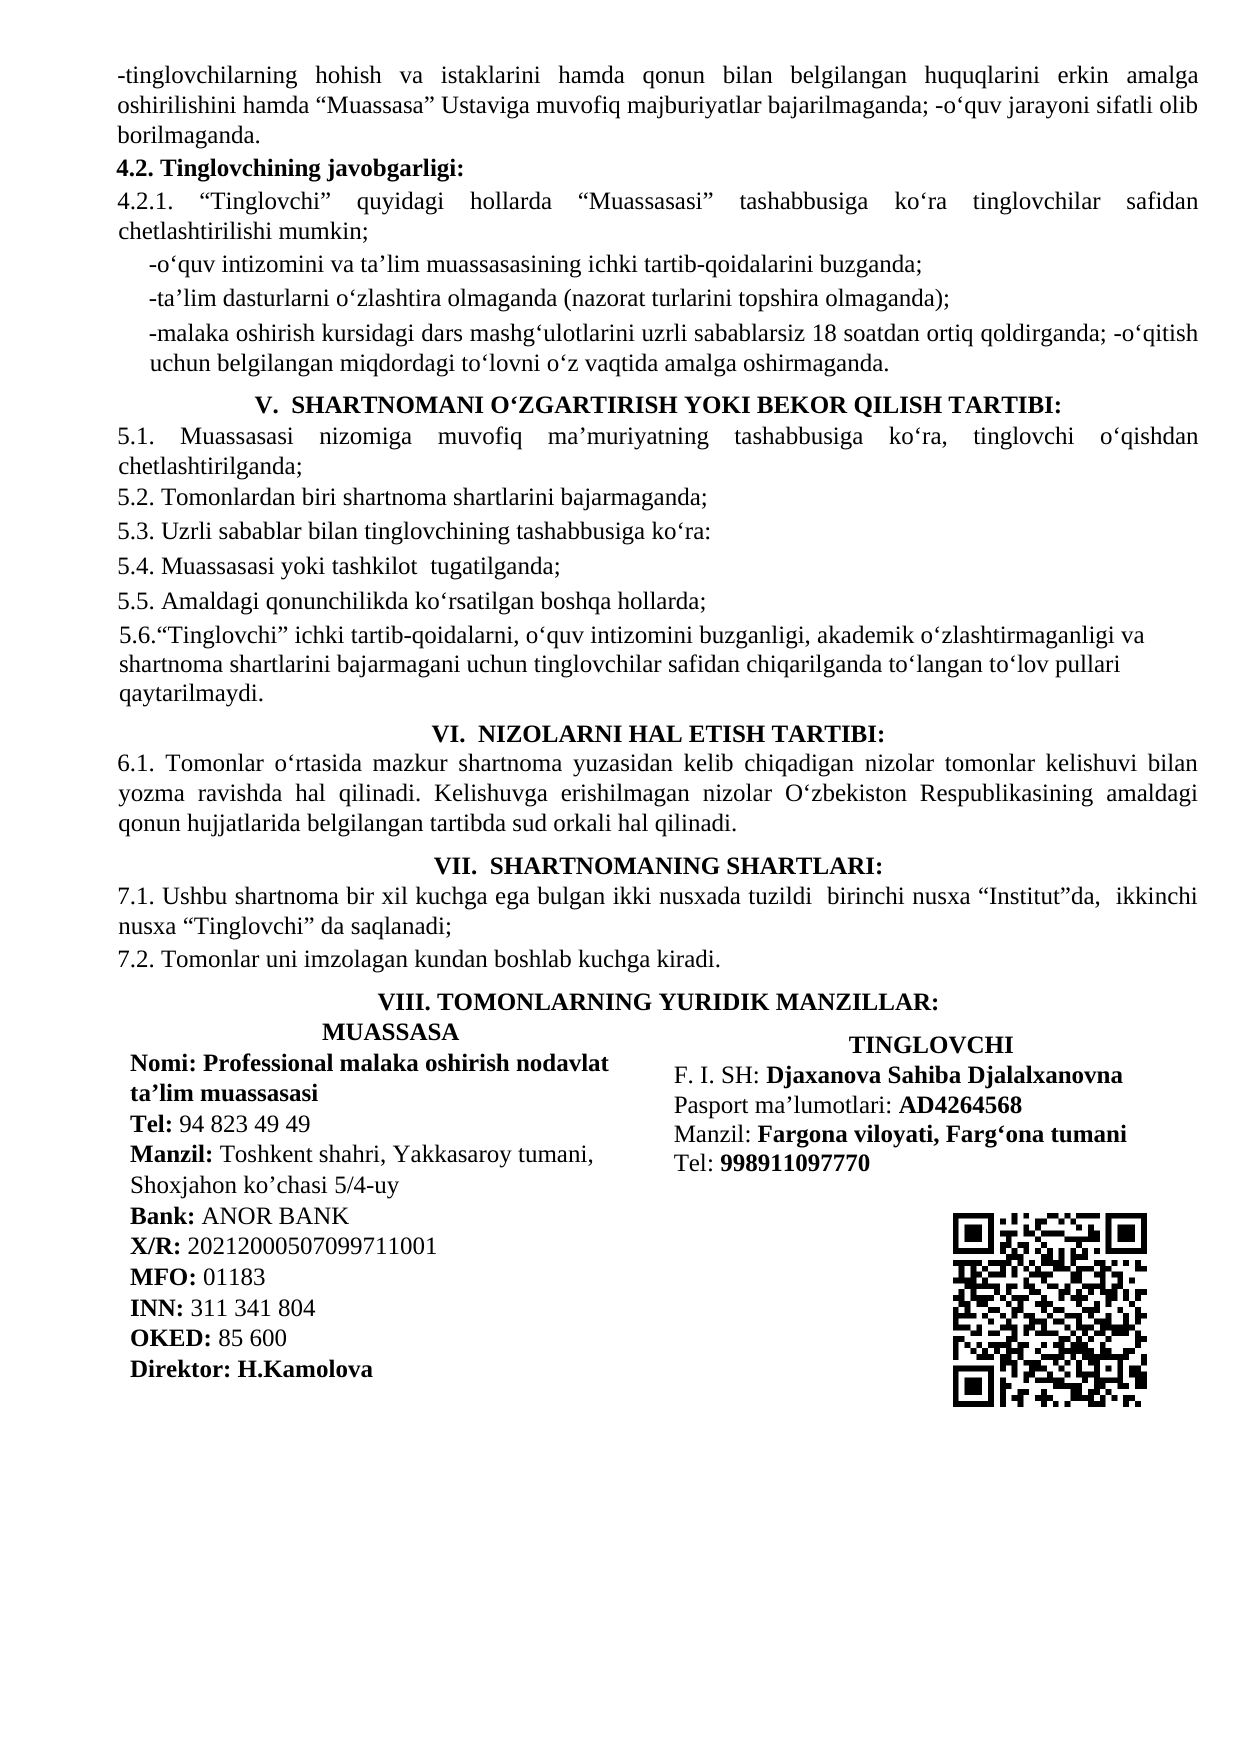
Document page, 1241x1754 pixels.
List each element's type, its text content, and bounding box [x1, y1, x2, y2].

text 5.1. Muassasasi nizomiga muvofiq ma’muriyatning tashabbusiga ko‘ra, tinglovchi o‘qishdan chetlashtirilganda; [117, 421, 1199, 480]
table_header TINGLOVCHI F. I. SH: Djaxanova Sahiba Djalalxanovna Pasport ma’lumotlari: AD4264568 Manzil: Fargona viloyati, Fargʻona tumani Tel: 998911097770 & [662, 1018, 1206, 1437]
text 6.1. Tomonlar o‘rtasida mazkur shartnoma yuzasidan kelib chiqadigan nizolar tomonlar kelishuvi bilan yozma ravishda hal qilinadi. Kelishuvga erishilmagan nizolar O‘zbekiston Respublikasining amaldagi qonun hujjatlarida belgilangan tartibda sud orkali hal qilinadi. [117, 748, 1199, 837]
text VIII. TOMONLARNING YURIDIK MANZILLAR: [117, 987, 1199, 1016]
text -o‘quv intizomini va ta’lim muassasasining ichki tartib-qoidalarini buzganda; [148, 249, 1199, 278]
text 5.6.“Tinglovchi” ichki tartib-qoidalarni, o‘quv intizomini buzganligi, akademik o‘zlashtirmaganligi va shartnoma shartlarini bajarmagani uchun tinglovchilar safidan chiqarilganda to‘langan to‘lov pullari qaytarilmaydi. [119, 621, 1205, 707]
text V. SHARTNOMANI O‘ZGARTIRISH YOKI BEKOR QILISH TARTIBI: [117, 391, 1199, 419]
text 7.2. Tomonlar uni imzolagan kundan boshlab kuchga kiradi. [117, 944, 1199, 973]
text 5.2. Tomonlardan biri shartnoma shartlarini bajarmaganda; [117, 482, 1199, 511]
text VI. NIZOLARNI HAL ETISH TARTIBI: [117, 719, 1199, 748]
text VII. SHARTNOMANING SHARTLARI: [117, 851, 1199, 879]
text 7.1. Ushbu shartnoma bir xil kuchga ega bulgan ikki nusxada tuzildi birinchi nusxa “Institut”da, ikkinchi nusxa “Tinglovchi” da saqlanadi; [117, 881, 1199, 940]
text -ta’lim dasturlarni o‘zlashtira olmaganda (nazorat turlarini topshira olmaganda); [148, 283, 1199, 312]
text 5.5. Amaldagi qonunchilikda ko‘rsatilgan boshqa hollarda; [117, 586, 1199, 615]
picture [929, 1189, 1170, 1430]
text -tinglovchilarning hohish va istaklarini hamda qonun bilan belgilangan huquqlarini erkin amalga oshirilishini hamda “Muassasa” Ustaviga muvofiq majburiyatlar bajarilmaganda; -o‘quv jarayoni sifatli olib borilmaganda. [117, 60, 1199, 149]
text 5.4. Muassasasi yoki tashkilot tugatilganda; [117, 551, 1199, 580]
text 5.3. Uzrli sabablar bilan tinglovchining tashabbusiga ko‘ra: [117, 516, 1199, 545]
text 4.2. Tinglovchining javobgarligi: [116, 153, 1187, 182]
text 4.2.1. “Tinglovchi” quyidagi hollarda “Muassasasi” tashabbusiga ko‘ra tinglovchilar safidan chetlashtirilishi mumkin; [117, 186, 1199, 244]
table_header MUASSASA Nomi: Professional malaka oshirish nodavlat taʼlim muassasasi Tel: 94 823 49 49 Manzil: Toshkent shahri, Yakkasaroy tumani, Shoxjahon ko’chasi 5/4-uy Bank: ANOR BANK X/R: 20212000507099711001 MFO: 01183 INN: 311 341 804 OKED: 85 600 Direktor: H.Kamolova [119, 1018, 662, 1437]
text -malaka oshirish kursidagi dars mashg‘ulotlarini uzrli sabablarsiz 18 soatdan ortiq qoldirganda; -o‘qitish uchun belgilangan miqdordagi to‘lovni o‘z vaqtida amalga oshirmaganda. [148, 318, 1199, 377]
